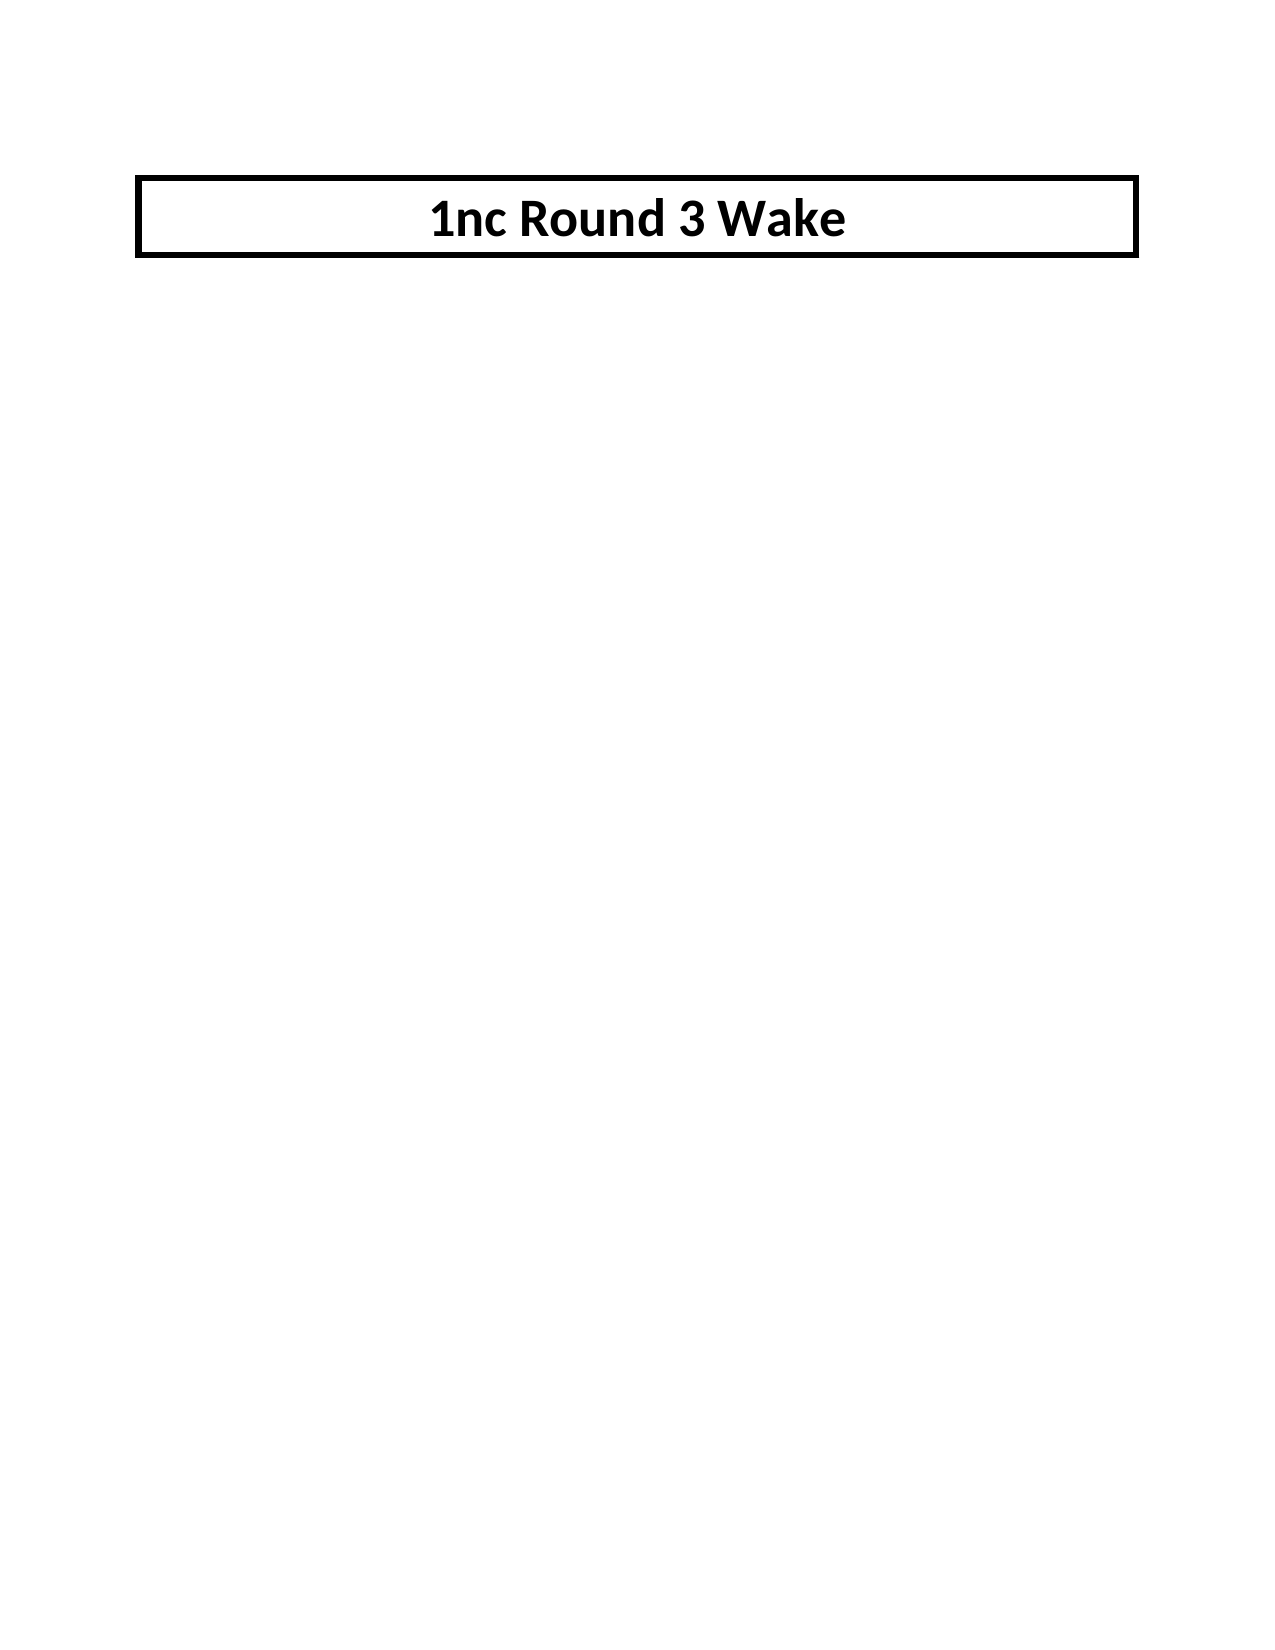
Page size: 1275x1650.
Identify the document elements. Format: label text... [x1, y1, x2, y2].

subtitle 1nc Round 3 Wake [142, 181, 1133, 252]
